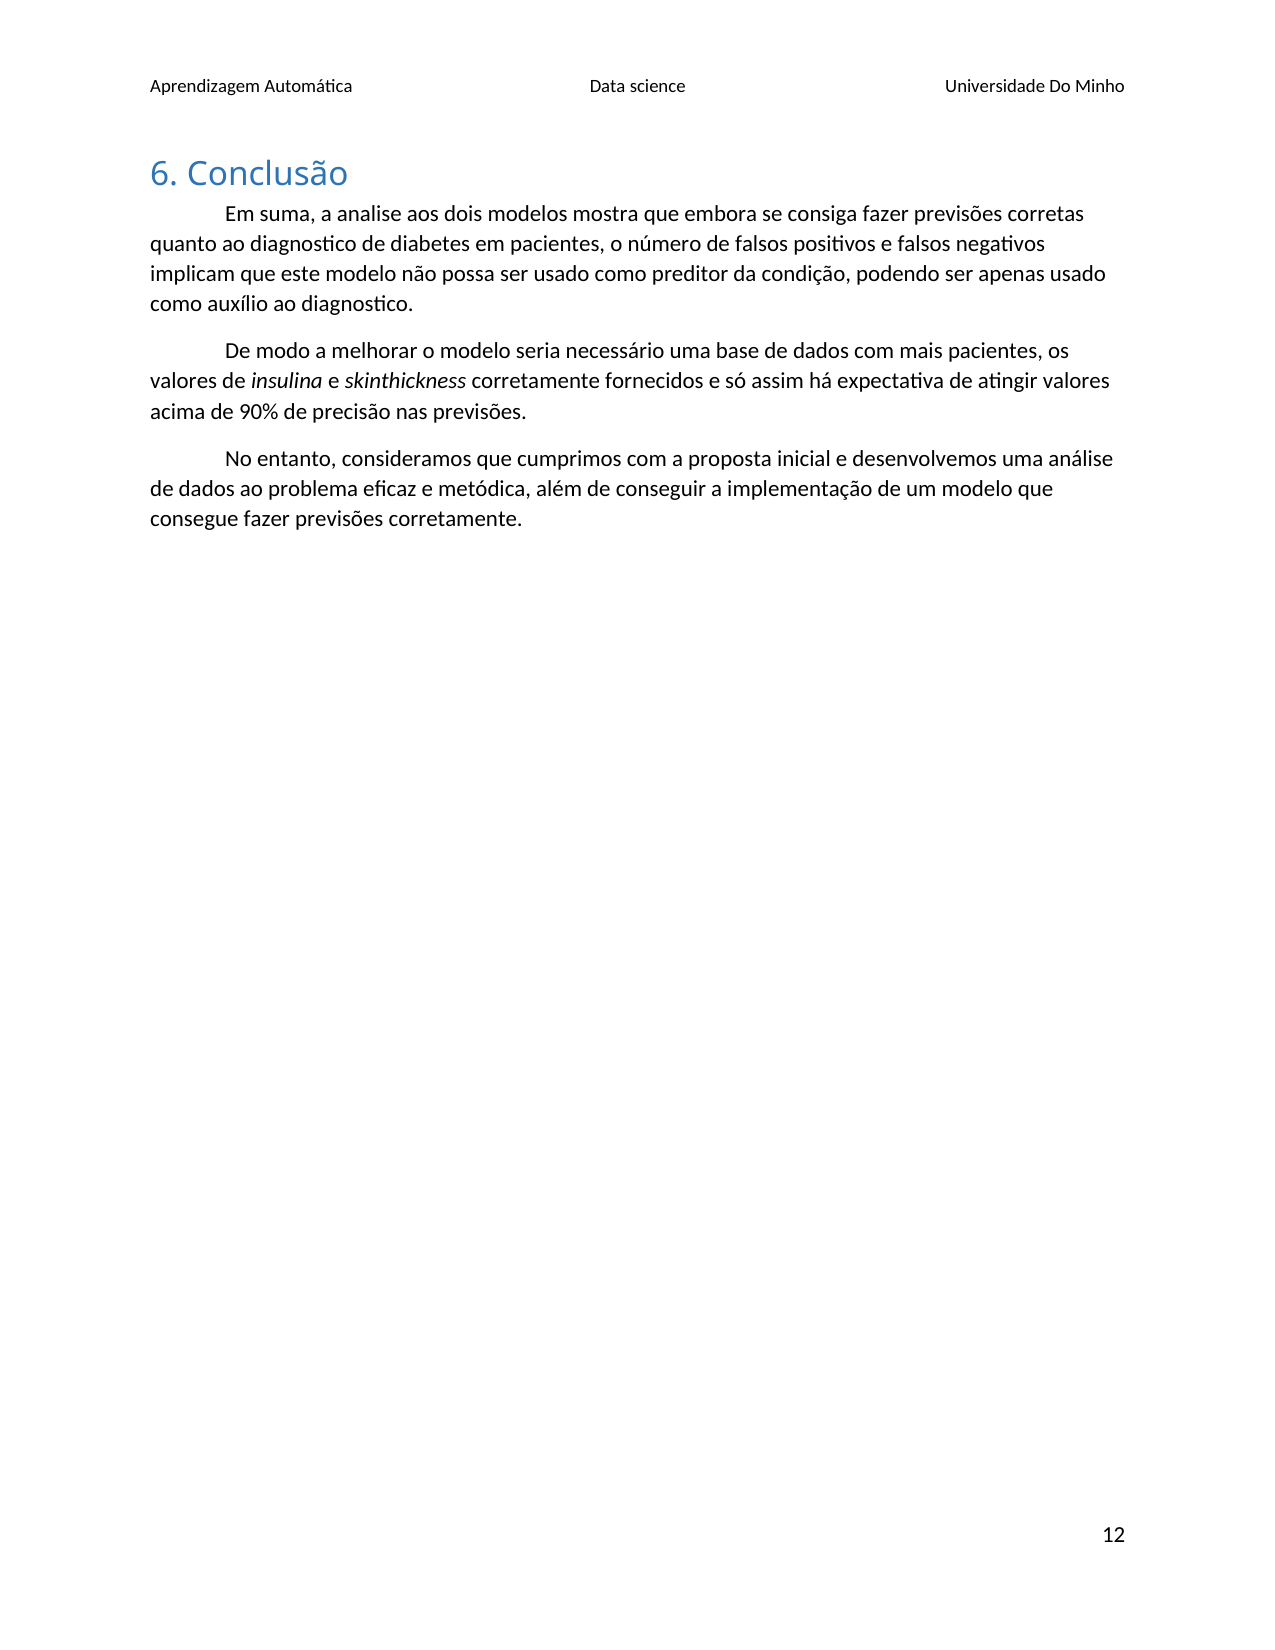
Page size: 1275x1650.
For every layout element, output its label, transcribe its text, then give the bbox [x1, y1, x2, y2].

text De modo a melhorar o modelo seria necessário uma base de dados com mais pacientes, os valores de insulina e skinthickness corretamente fornecidos e só assim há expectativa de atingir valores acima de 90% de precisão nas previsões. [150, 336, 1125, 425]
subtitle 6. Conclusão [150, 150, 1125, 195]
text Em suma, a analise aos dois modelos mostra que embora se consiga fazer previsões corretas quanto ao diagnostico de diabetes em pacientes, o número de falsos positivos e falsos negativos implicam que este modelo não possa ser usado como preditor da condição, podendo ser apenas usado como auxílio ao diagnostico. [150, 199, 1125, 318]
text No entanto, consideramos que cumprimos com a proposta inicial e desenvolvemos uma análise de dados ao problema eficaz e metódica, além de conseguir a implementação de um modelo que consegue fazer previsões corretamente. [150, 444, 1125, 532]
